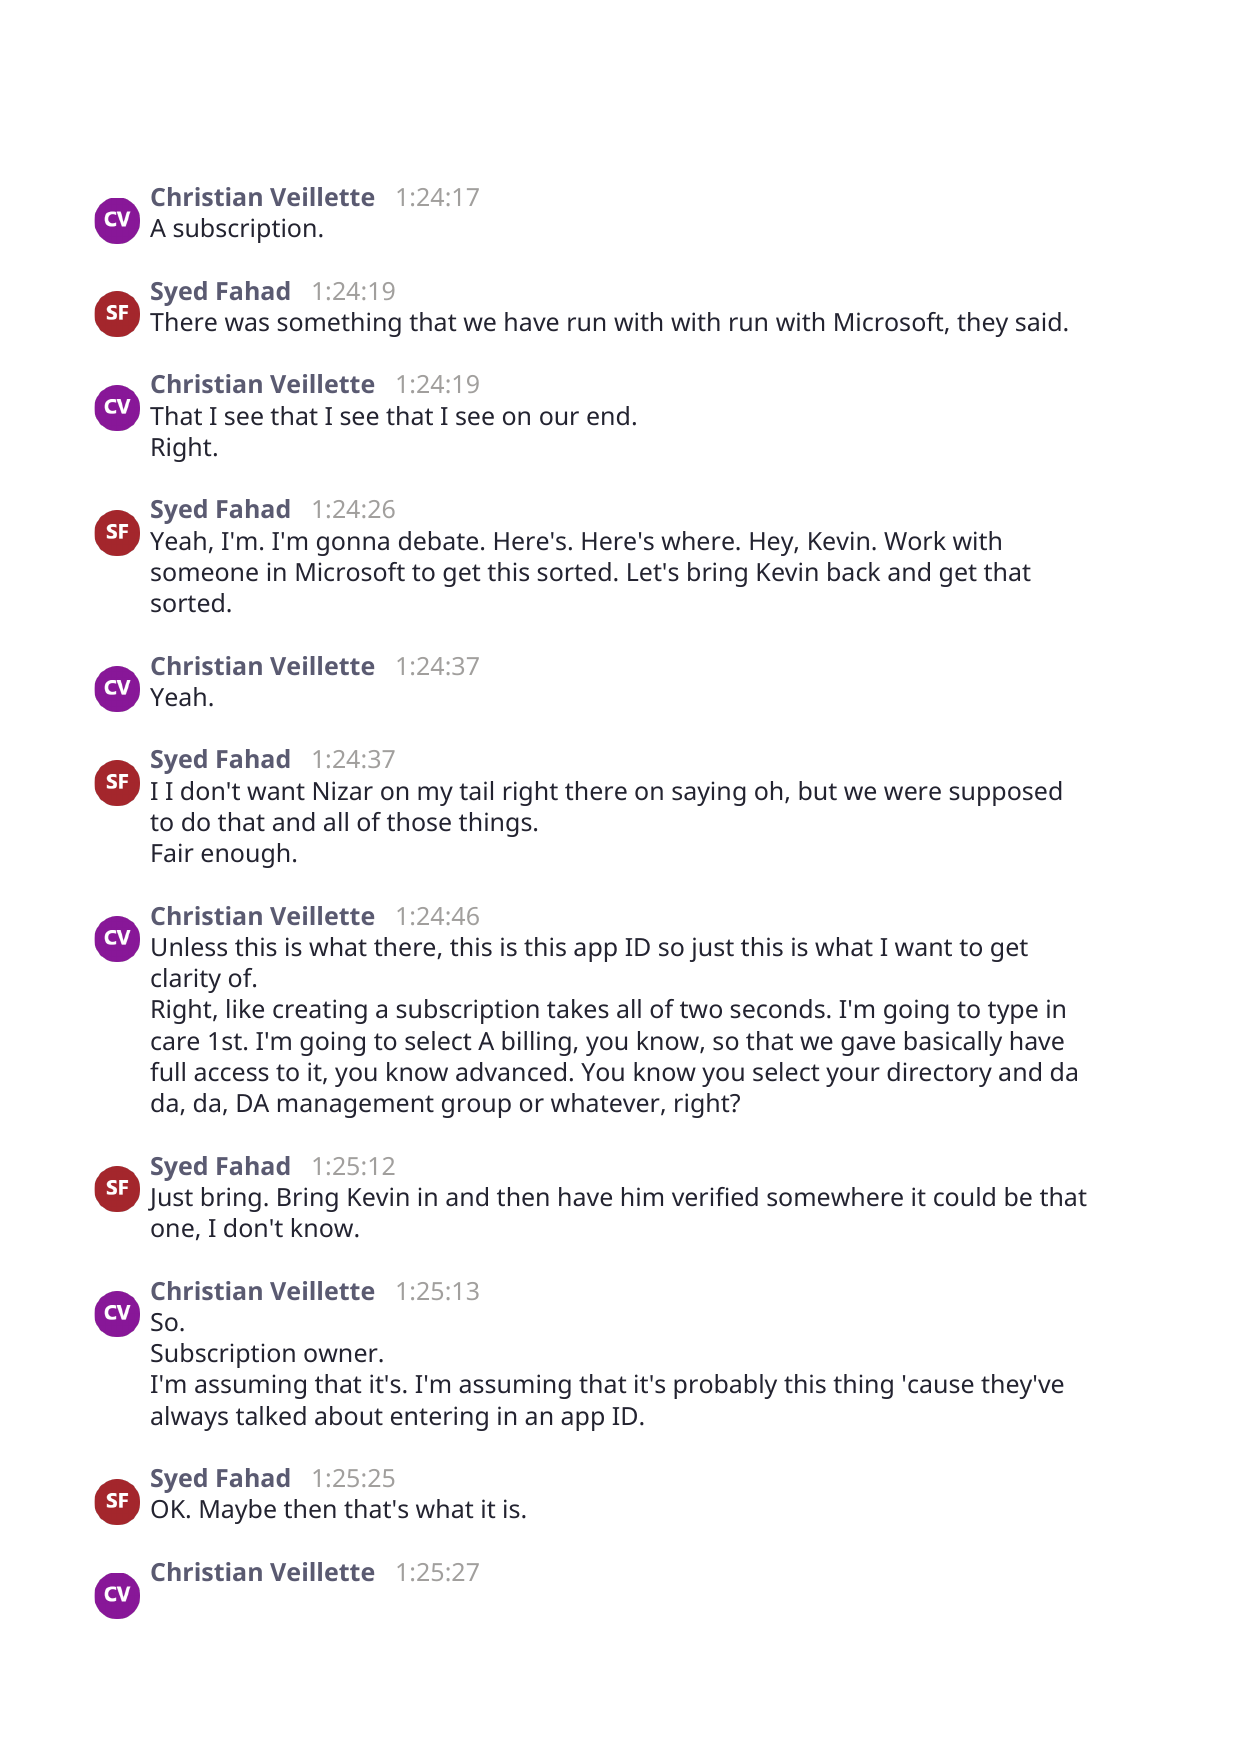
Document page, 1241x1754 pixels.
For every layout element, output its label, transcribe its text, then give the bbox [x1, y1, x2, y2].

picture [94, 385, 140, 431]
picture [94, 1573, 140, 1619]
picture [94, 916, 140, 962]
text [150, 1525, 1090, 1587]
text Syed Fahad 1:25:12 Just bring. Bring Kevin in and then have him verified somewhere it could be that one, I don't know. [150, 1119, 1090, 1244]
text Syed Fahad 1:24:19 There was something that we have run with with run with Microsoft, they said. [150, 244, 1090, 337]
picture [94, 510, 140, 556]
text Christian Veillette 1:24:46 Unless this is what there, this is this app ID so just this is what I want to get clarity of. Right, like creating a subscription takes all of two seconds. I'm going to type in care 1st. I'm going to select A billing, you know, so that we gave basically have full access to it, you know advanced. You know you select your directory and da da, da, DA management group or whatever, right? [150, 869, 1090, 1119]
text Syed Fahad 1:24:26 Yeah, I'm. I'm gonna debate. Here's. Here's where. Hey, Kevin. Work with someone in Microsoft to get this sorted. Let's bring Kevin back and get that sorted. [150, 462, 1090, 619]
text Syed Fahad 1:24:37 I I don't want Nizar on my tail right there on saying oh, but we were supposed to do that and all of those things. Fair enough. [150, 712, 1090, 869]
text Syed Fahad 1:25:25 OK. Maybe then that's what it is. [150, 1431, 1090, 1525]
text Christian Veillette 1:24:19 That I see that I see that I see on our end. Right. [150, 337, 1090, 462]
picture [94, 760, 140, 806]
text Christian Veillette 1:25:13 So. Subscription owner. I'm assuming that it's. I'm assuming that it's probably this thing 'cause they've always talked about entering in an app ID. [150, 1244, 1090, 1431]
picture [94, 198, 140, 244]
picture [94, 666, 140, 712]
picture [94, 291, 140, 337]
picture [94, 1291, 140, 1337]
text Christian Veillette 1:24:37 Yeah. [150, 619, 1090, 712]
text Christian Veillette 1:24:17 A subscription. [150, 150, 1090, 244]
picture [94, 1479, 140, 1525]
picture [94, 1166, 140, 1212]
